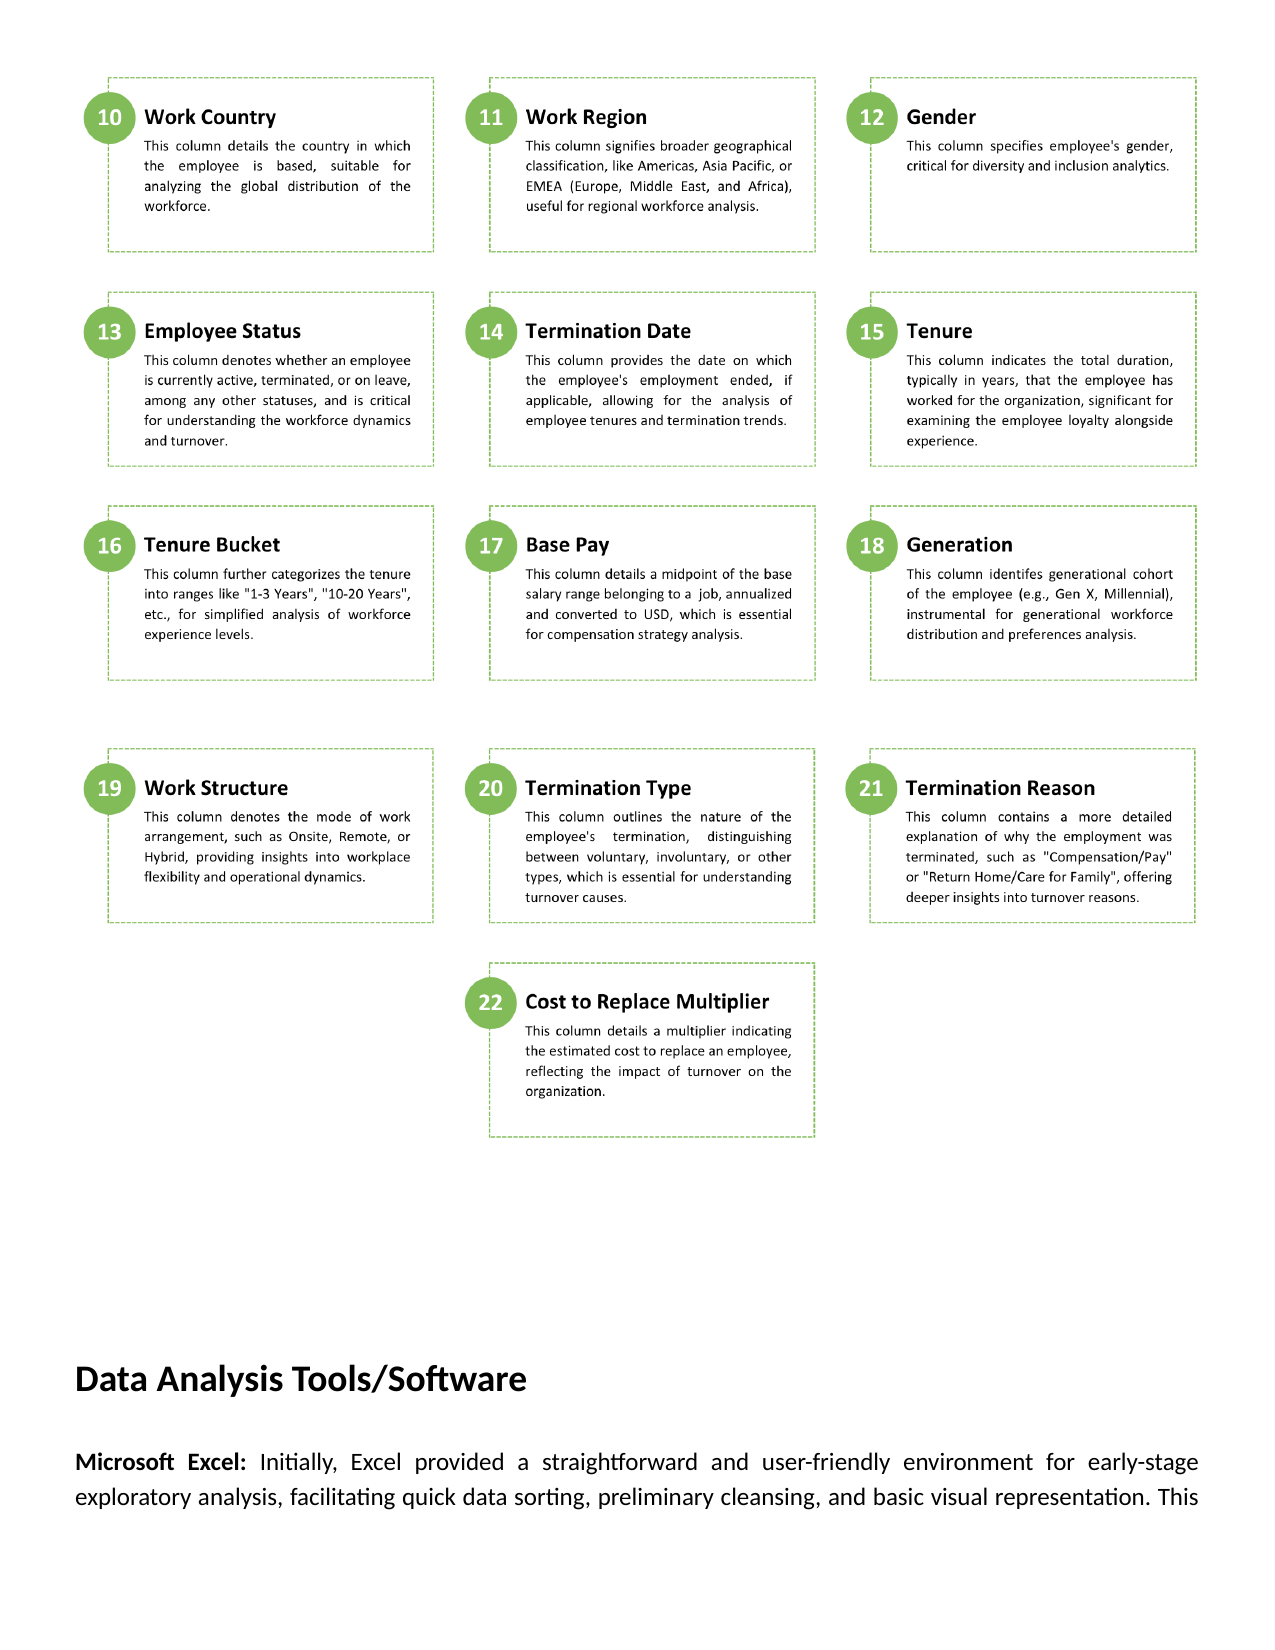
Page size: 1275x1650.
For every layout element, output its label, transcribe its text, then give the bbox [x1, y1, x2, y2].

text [75, 1446, 1200, 1512]
subtitle Data Analysis Tools/Software [75, 1355, 1200, 1401]
picture [75, 741, 1200, 1142]
picture [75, 75, 1200, 684]
